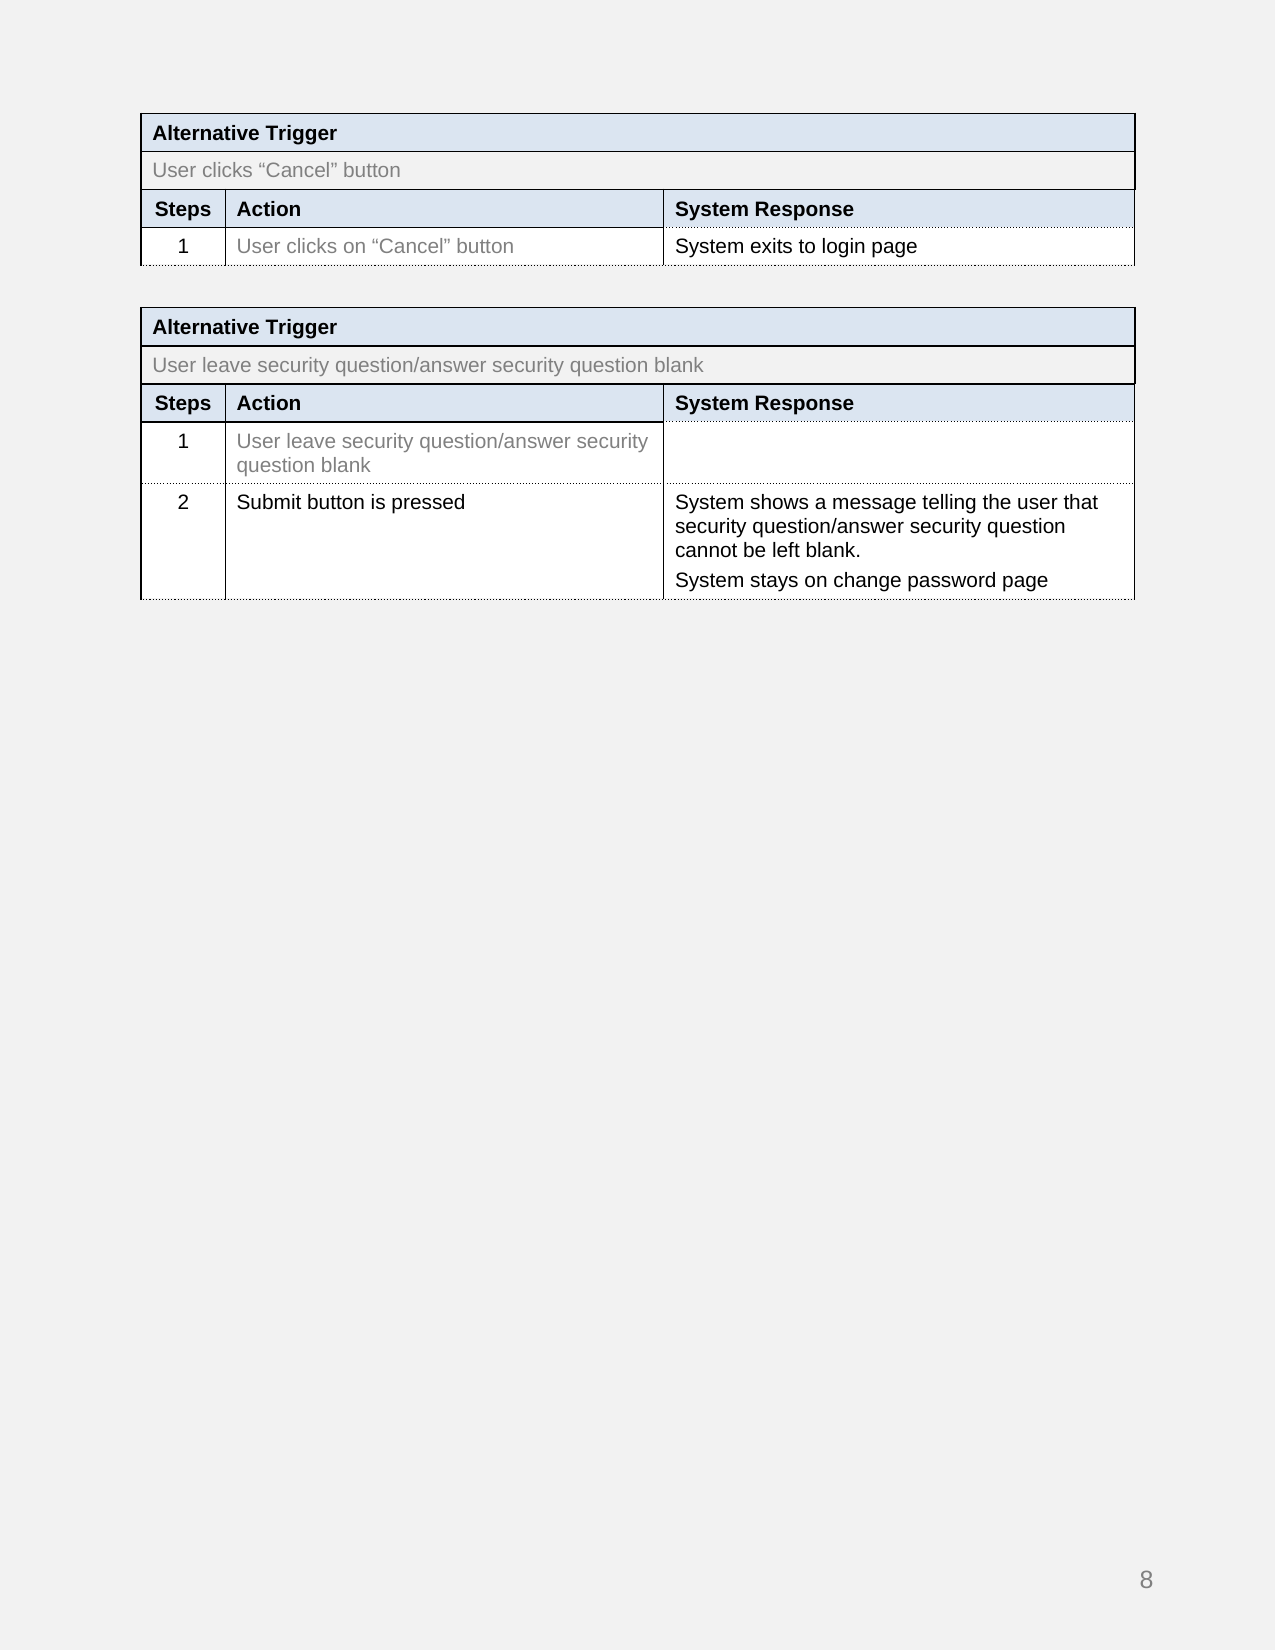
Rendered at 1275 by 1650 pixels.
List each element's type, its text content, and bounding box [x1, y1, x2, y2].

table_cell [664, 421, 1134, 483]
table_cell System Response [664, 385, 1134, 421]
table_cell User leave security question/answer security question blank [226, 423, 663, 483]
table_cell User clicks “Cancel” button [142, 152, 1134, 188]
table_cell Steps [142, 385, 225, 421]
table_cell User clicks on “Cancel” button [226, 228, 663, 264]
table_cell 1 [142, 228, 225, 264]
table_cell System shows a message telling the user that security question/answer security question cannot be left blank. System stays on change password page [664, 483, 1134, 598]
table_cell 2 [142, 483, 225, 598]
table_cell User leave security question/answer security question blank [142, 347, 1134, 383]
table_header Alternative Trigger [142, 308, 1134, 345]
table_cell Action [226, 190, 663, 227]
table_cell System Response [664, 190, 1134, 227]
table_cell Steps [142, 190, 225, 227]
table_cell System exits to login page [664, 227, 1134, 264]
table_header Alternative Trigger [142, 114, 1134, 151]
table_cell 1 [142, 423, 225, 483]
table_cell Action [226, 385, 663, 421]
table_cell Submit button is pressed [226, 483, 663, 598]
